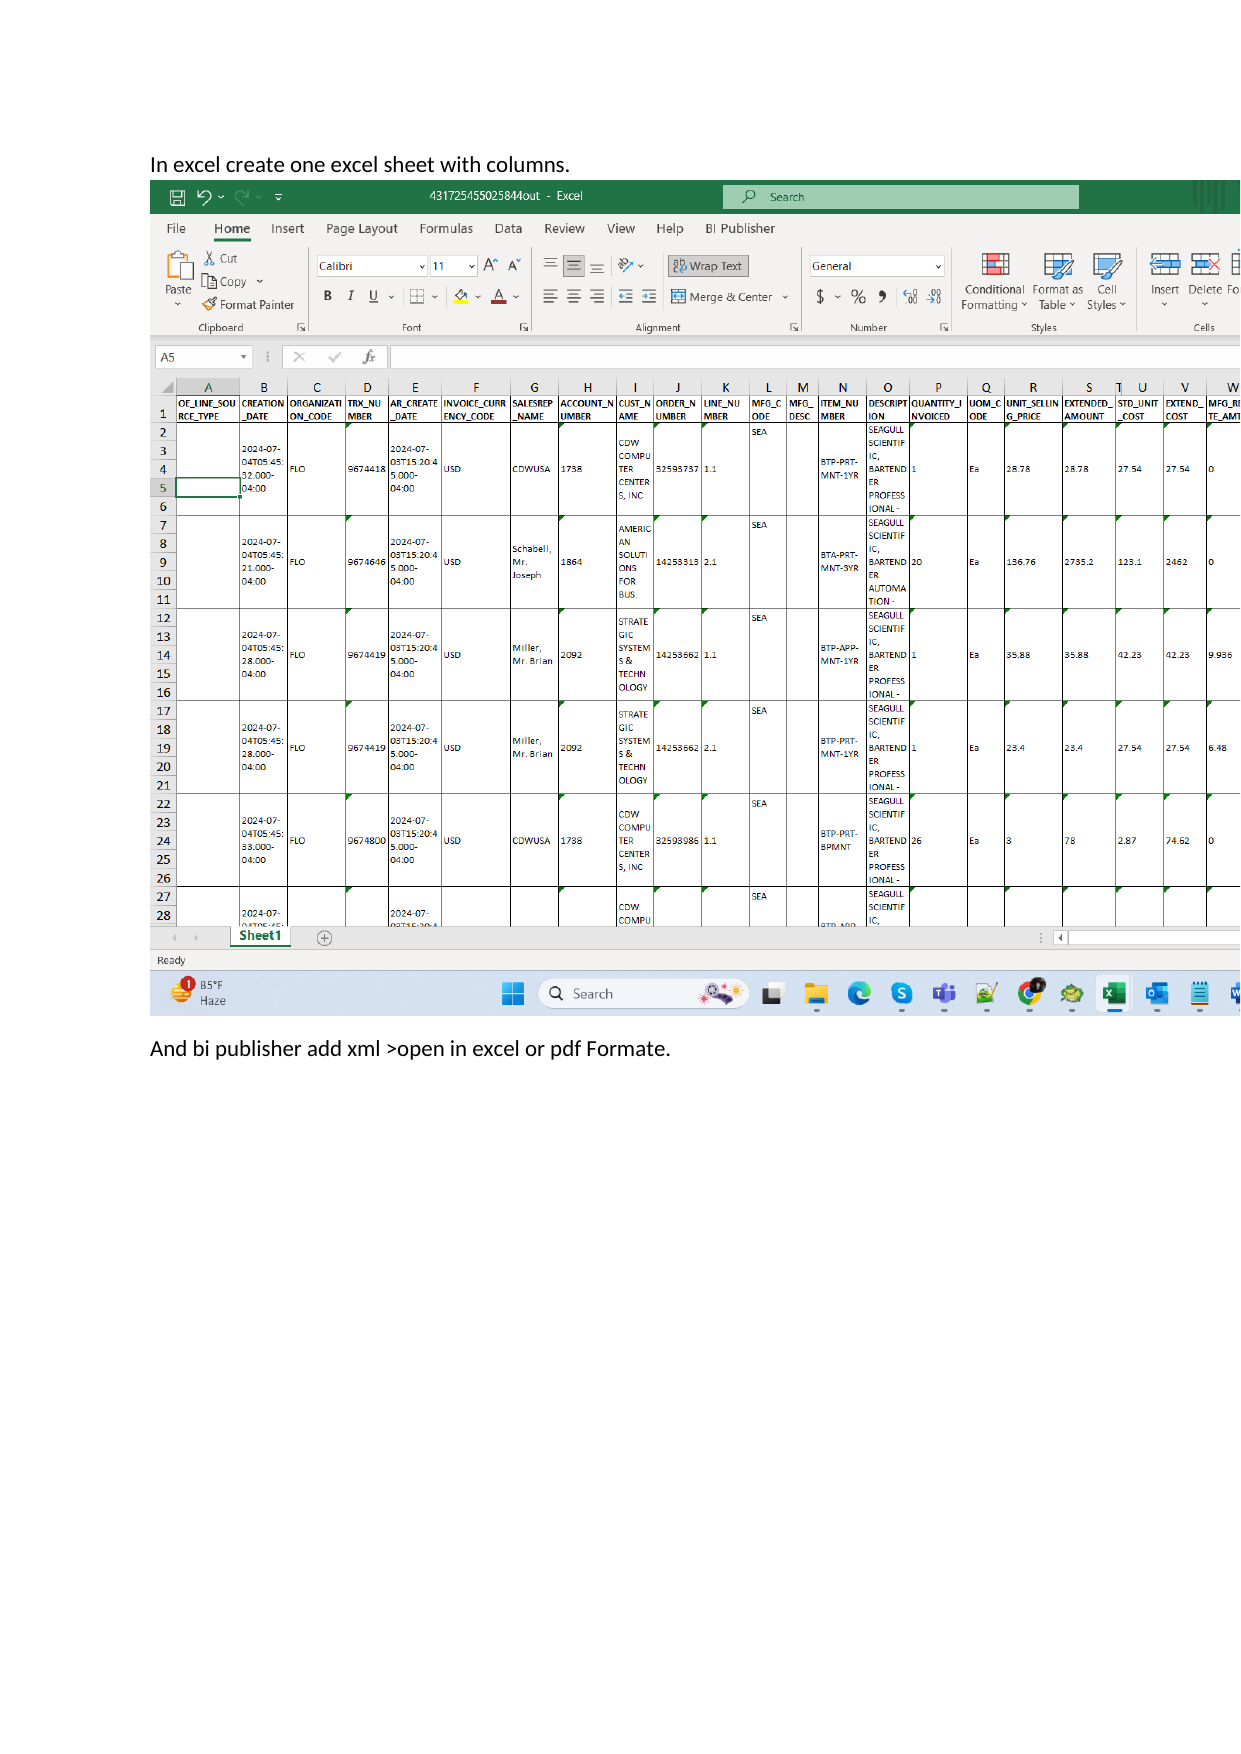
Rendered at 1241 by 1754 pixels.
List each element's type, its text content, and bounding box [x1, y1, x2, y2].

text In excel create one excel sheet with columns. [150, 150, 1090, 180]
picture [150, 180, 1241, 1016]
text And bi publisher add xml >open in excel or pdf Formate. [150, 1034, 1090, 1063]
